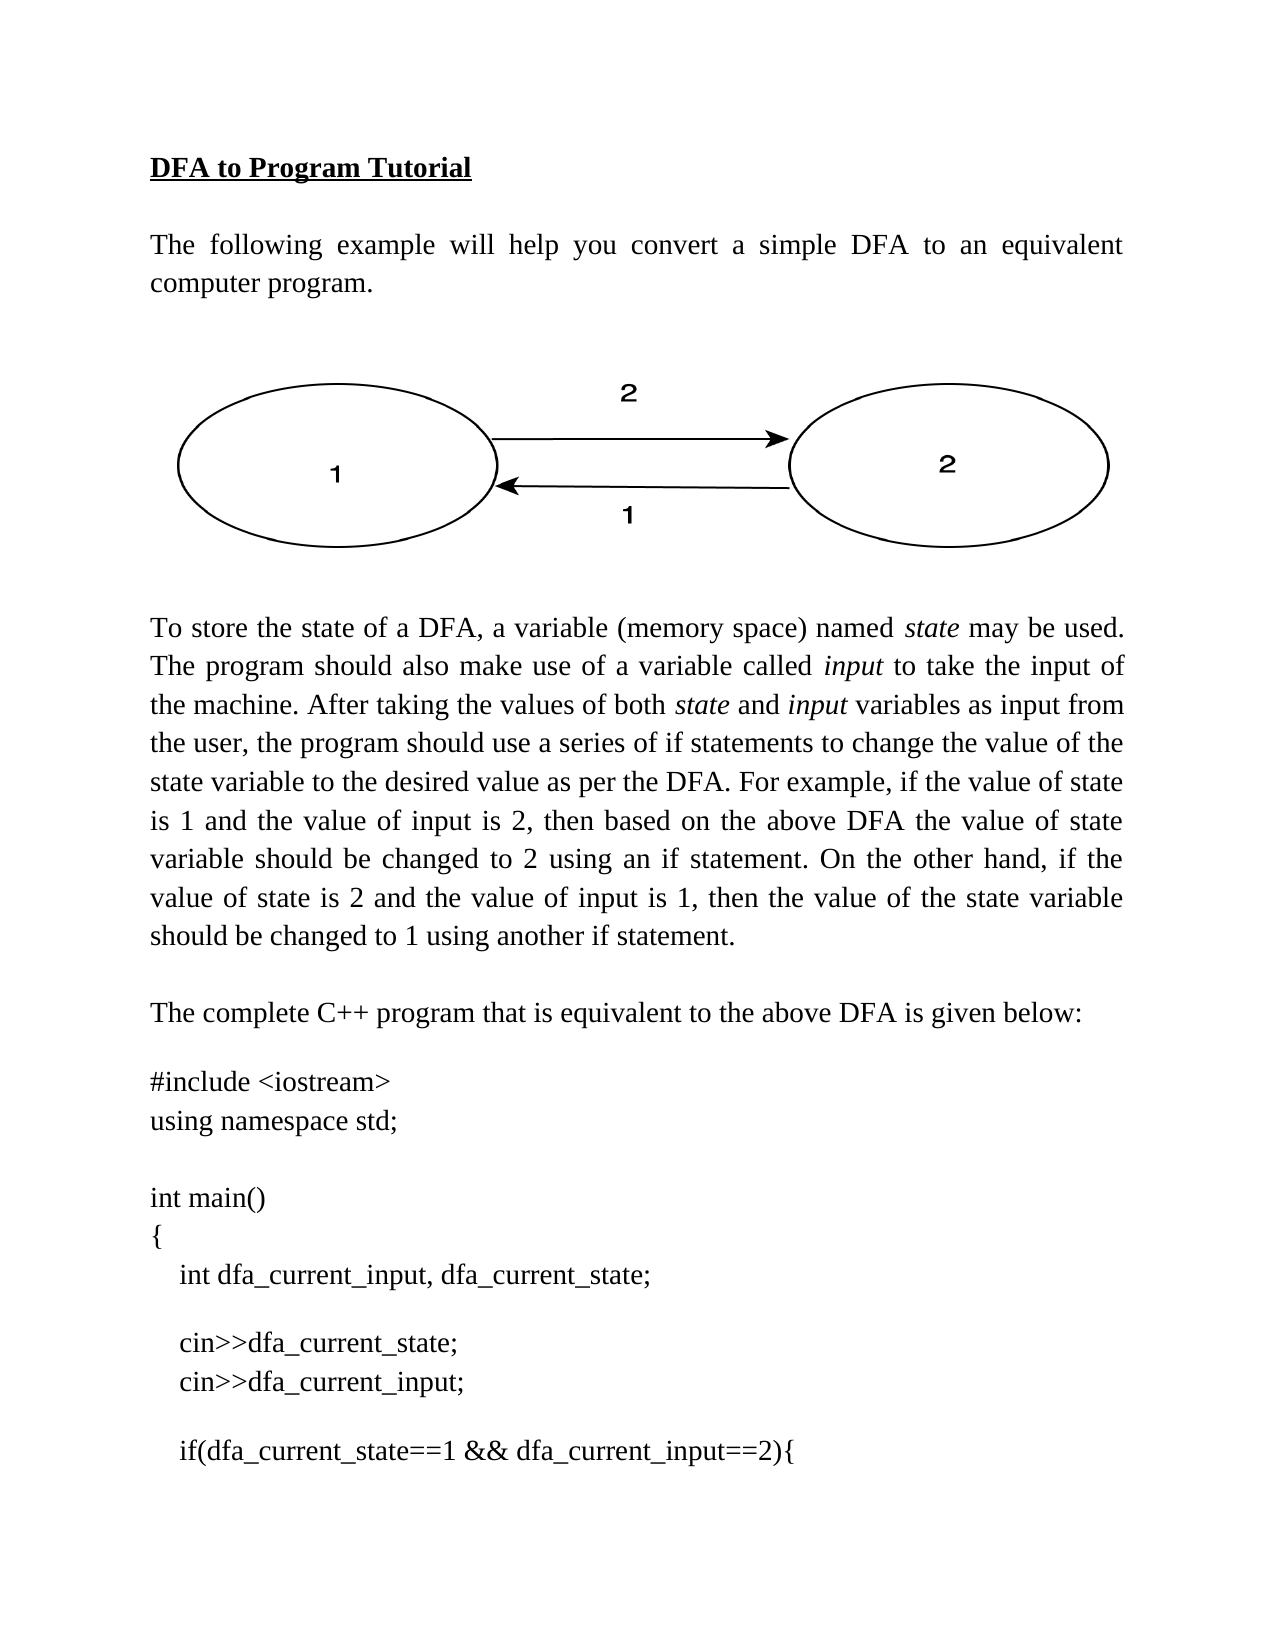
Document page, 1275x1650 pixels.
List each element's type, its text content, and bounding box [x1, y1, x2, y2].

text cin>>dfa_current_state; [150, 1326, 1125, 1359]
text if(dfa_current_state==1 && dfa_current_input==2){ [150, 1433, 1125, 1466]
text int dfa_current_input, dfa_current_state; [150, 1257, 1125, 1290]
text cin>>dfa_current_input; [150, 1364, 1125, 1398]
text #include <iostream> [150, 1064, 1125, 1098]
text To store the state of a DFA, a variable (memory space) named state may be used. The program should also make use of a variable called input to take the input of the machine. After taking the values of both state and input variables as input from the user, the program should use a series of if statements to change the value of the state variable to the desired value as per the DFA. For example, if the value of state is 1 and the value of input is 2, then based on the above DFA the value of state variable should be changed to 2 using an if statement. On the other hand, if the value of state is 2 and the value of input is 1, then the value of the state variable should be changed to 1 using another if statement. [150, 610, 1125, 952]
text using namespace std; [150, 1103, 1125, 1136]
text { [150, 1218, 1125, 1252]
text DFA to Program Tutorial [150, 150, 1125, 183]
text int main() [150, 1180, 1125, 1213]
text The complete C++ program that is equivalent to the above DFA is given below: [150, 995, 1125, 1029]
text The following example will help you convert a simple DFA to an equivalent computer program. [150, 227, 1125, 299]
picture [150, 342, 1136, 568]
